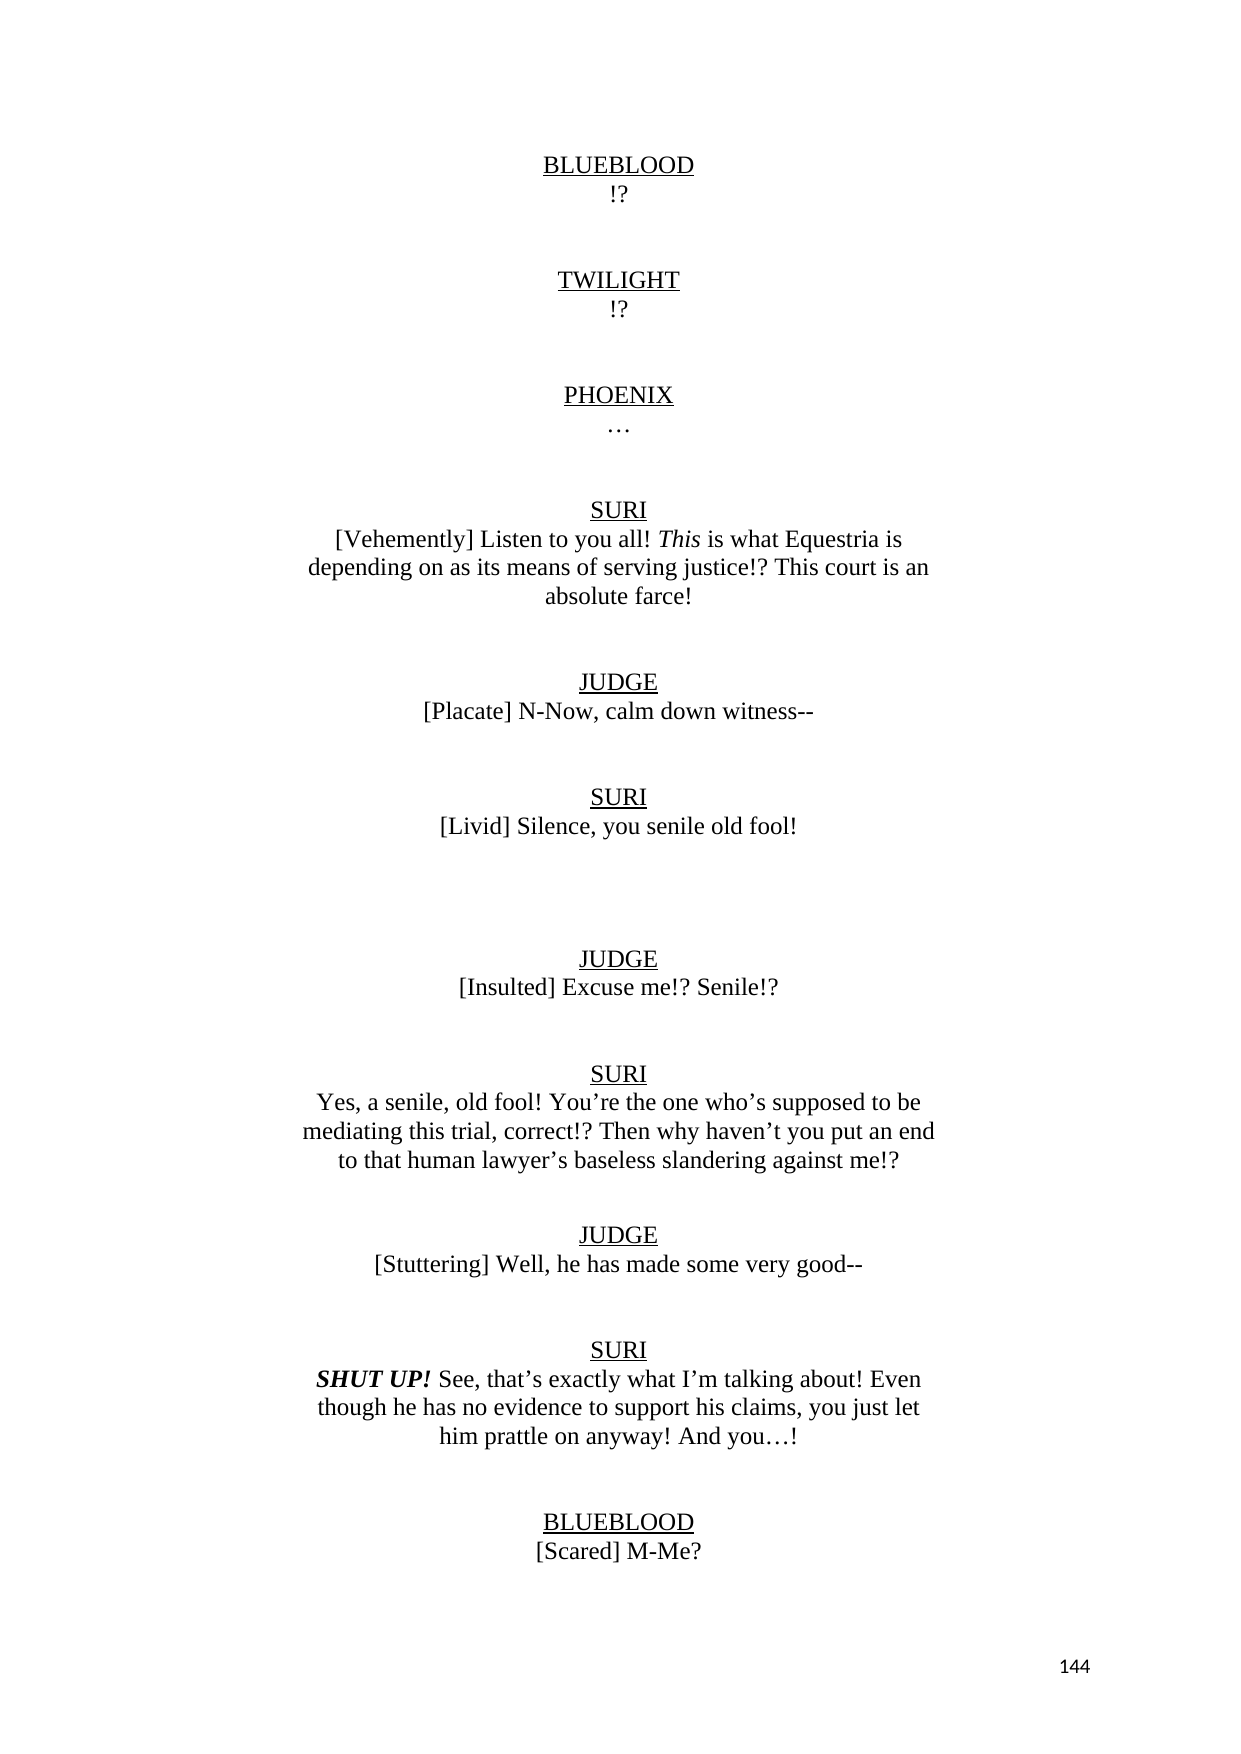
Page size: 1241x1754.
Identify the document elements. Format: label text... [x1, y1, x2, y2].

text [300, 1220, 937, 1594]
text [300, 150, 937, 923]
text JUDGE [Insulted] Excuse me!? Senile!? SURI Yes, a senile, old fool! You’re the one who’s supposed to be mediating this trial, correct!? Then why haven’t you put an end to that human lawyer’s baseless slandering against me!? [300, 944, 937, 1199]
